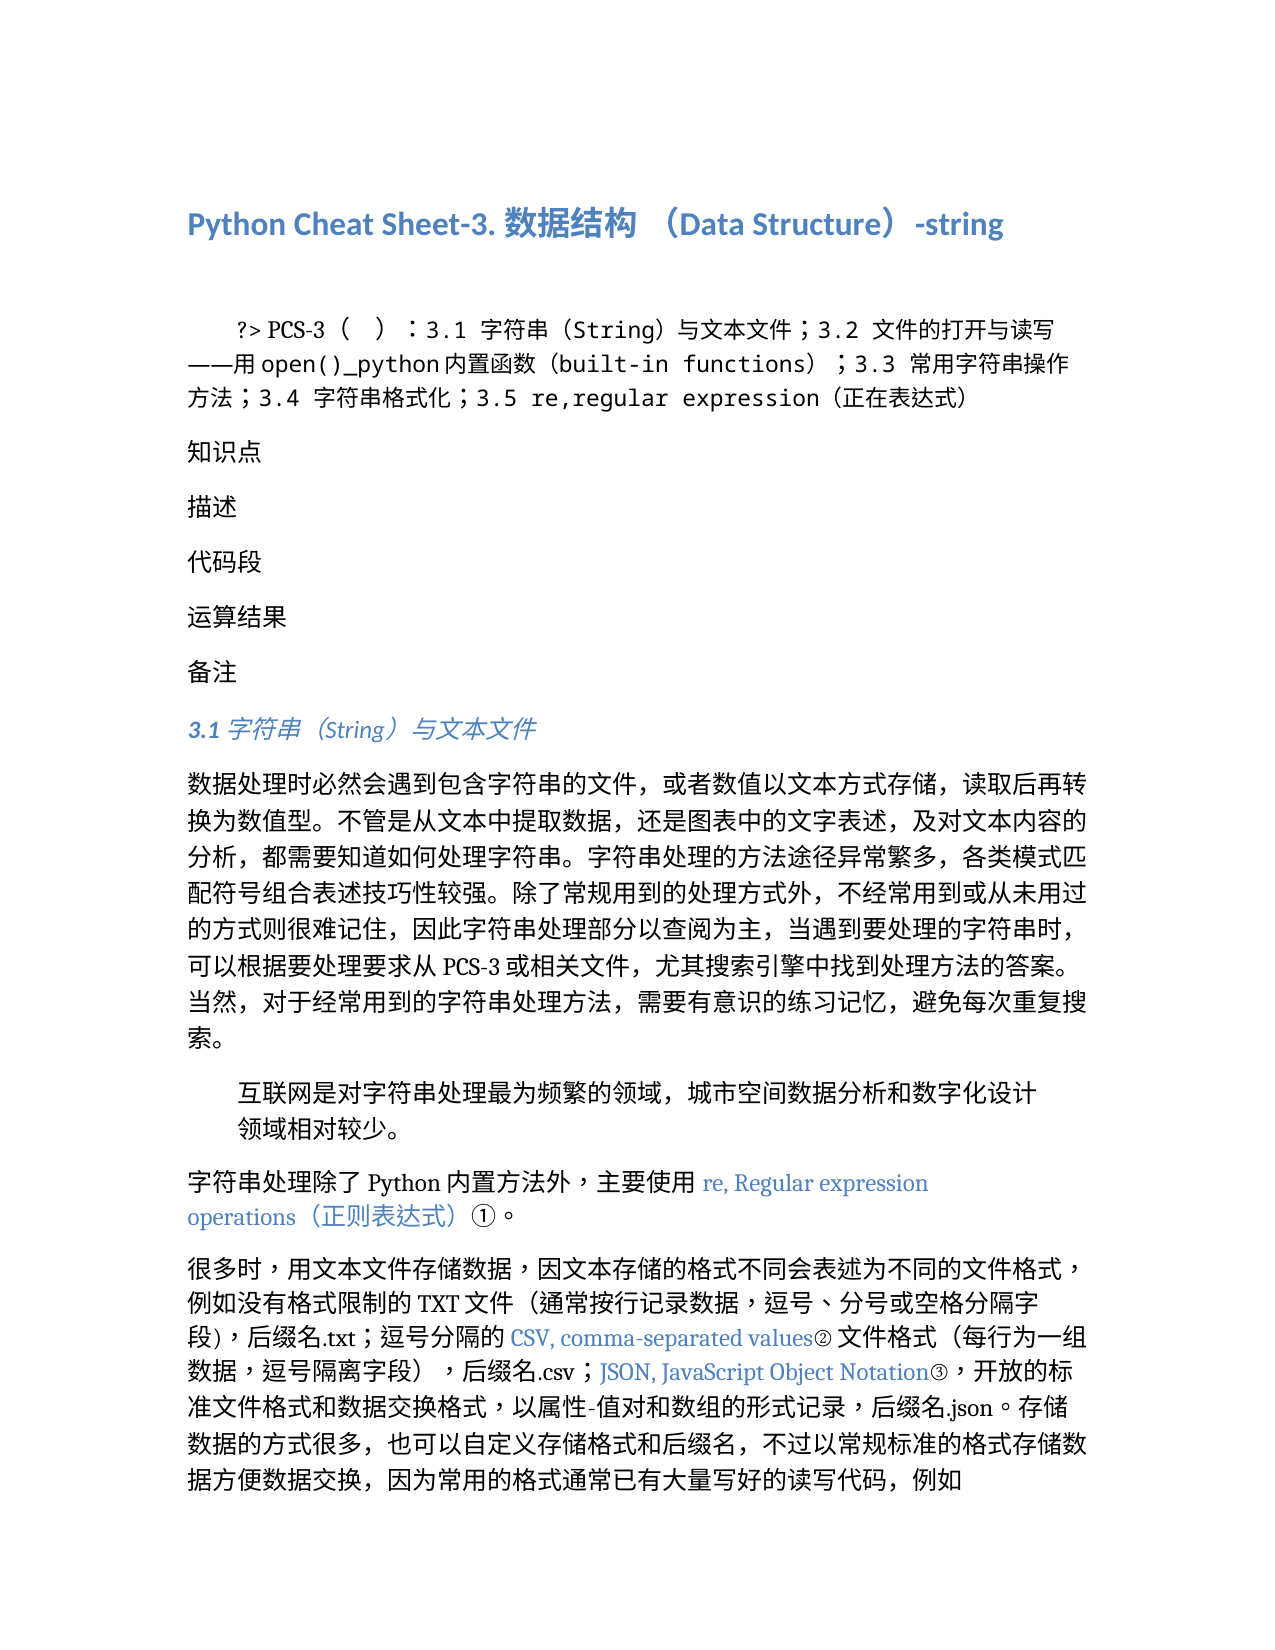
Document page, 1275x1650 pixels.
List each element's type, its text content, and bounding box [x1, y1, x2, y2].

text 备注 [187, 653, 1087, 689]
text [187, 1252, 1087, 1497]
subtitle Python Cheat Sheet-3. 数据结构 （Data Structure）-string [187, 200, 1087, 245]
text 字符串处理除了Python内置方法外，主要使用 re, Regular expression operations（正则表达式）①。 [187, 1165, 1087, 1233]
text 数据处理时必然会遇到包含字符串的文件，或者数值以文本方式存储，读取后再转换为数值型。不管是从文本中提取数据，还是图表中的文字表述，及对文本内容的分析，都需要知道如何处理字符串。字符串处理的方法途径异常繁多，各类模式匹配符号组合表述技巧性较强。除了常规用到的处理方式外，不经常用到或从未用过的方式则很难记住，因此字符串处理部分以查阅为主，当遇到要处理的字符串时，可以根据要处理要求从PCS-3或相关文件，尤其搜索引擎中找到处理方法的答案。当然，对于经常用到的字符串处理方法，需要有意识的练习记忆，避免每次重复搜索。 [187, 765, 1087, 1055]
subtitle 3.1 字符串（String）与文本文件 [187, 710, 1087, 746]
text ?> PCS-3（ ）：3.1 字符串（String）与文本文件；3.2 文件的打开与读写——用open()_python内置函数（built-in functions）；3.3 常用字符串操作方法；3.4 字符串格式化；3.5 re,regular expression（正在表达式） [187, 312, 1087, 414]
text 互联网是对字符串处理最为频繁的领域，城市空间数据分析和数字化设计领域相对较少。 [237, 1073, 1037, 1146]
text 运算结果 [187, 598, 1087, 634]
text 描述 [187, 488, 1087, 524]
text 代码段 [187, 543, 1087, 579]
text 知识点 [187, 433, 1087, 469]
